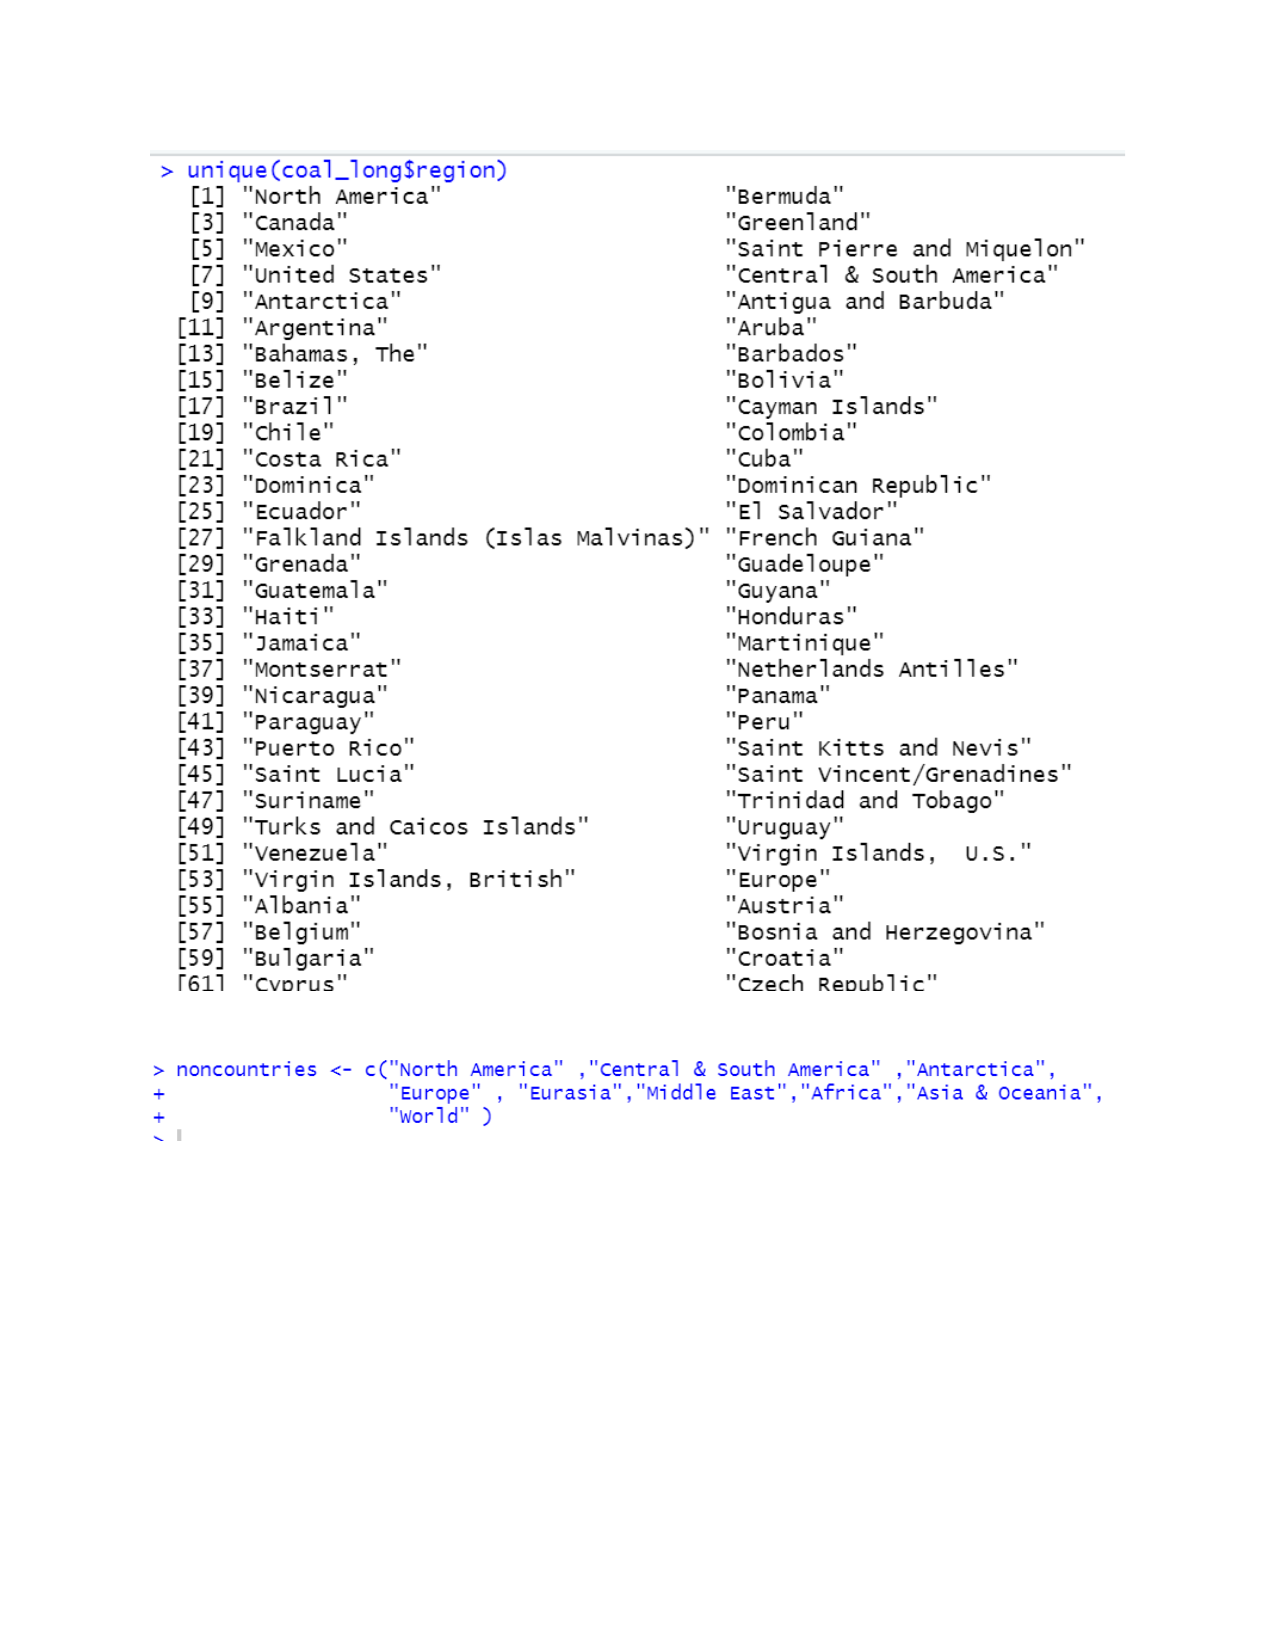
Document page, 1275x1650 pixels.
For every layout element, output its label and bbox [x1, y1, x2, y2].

picture [150, 150, 1125, 991]
picture [150, 1058, 1125, 1141]
